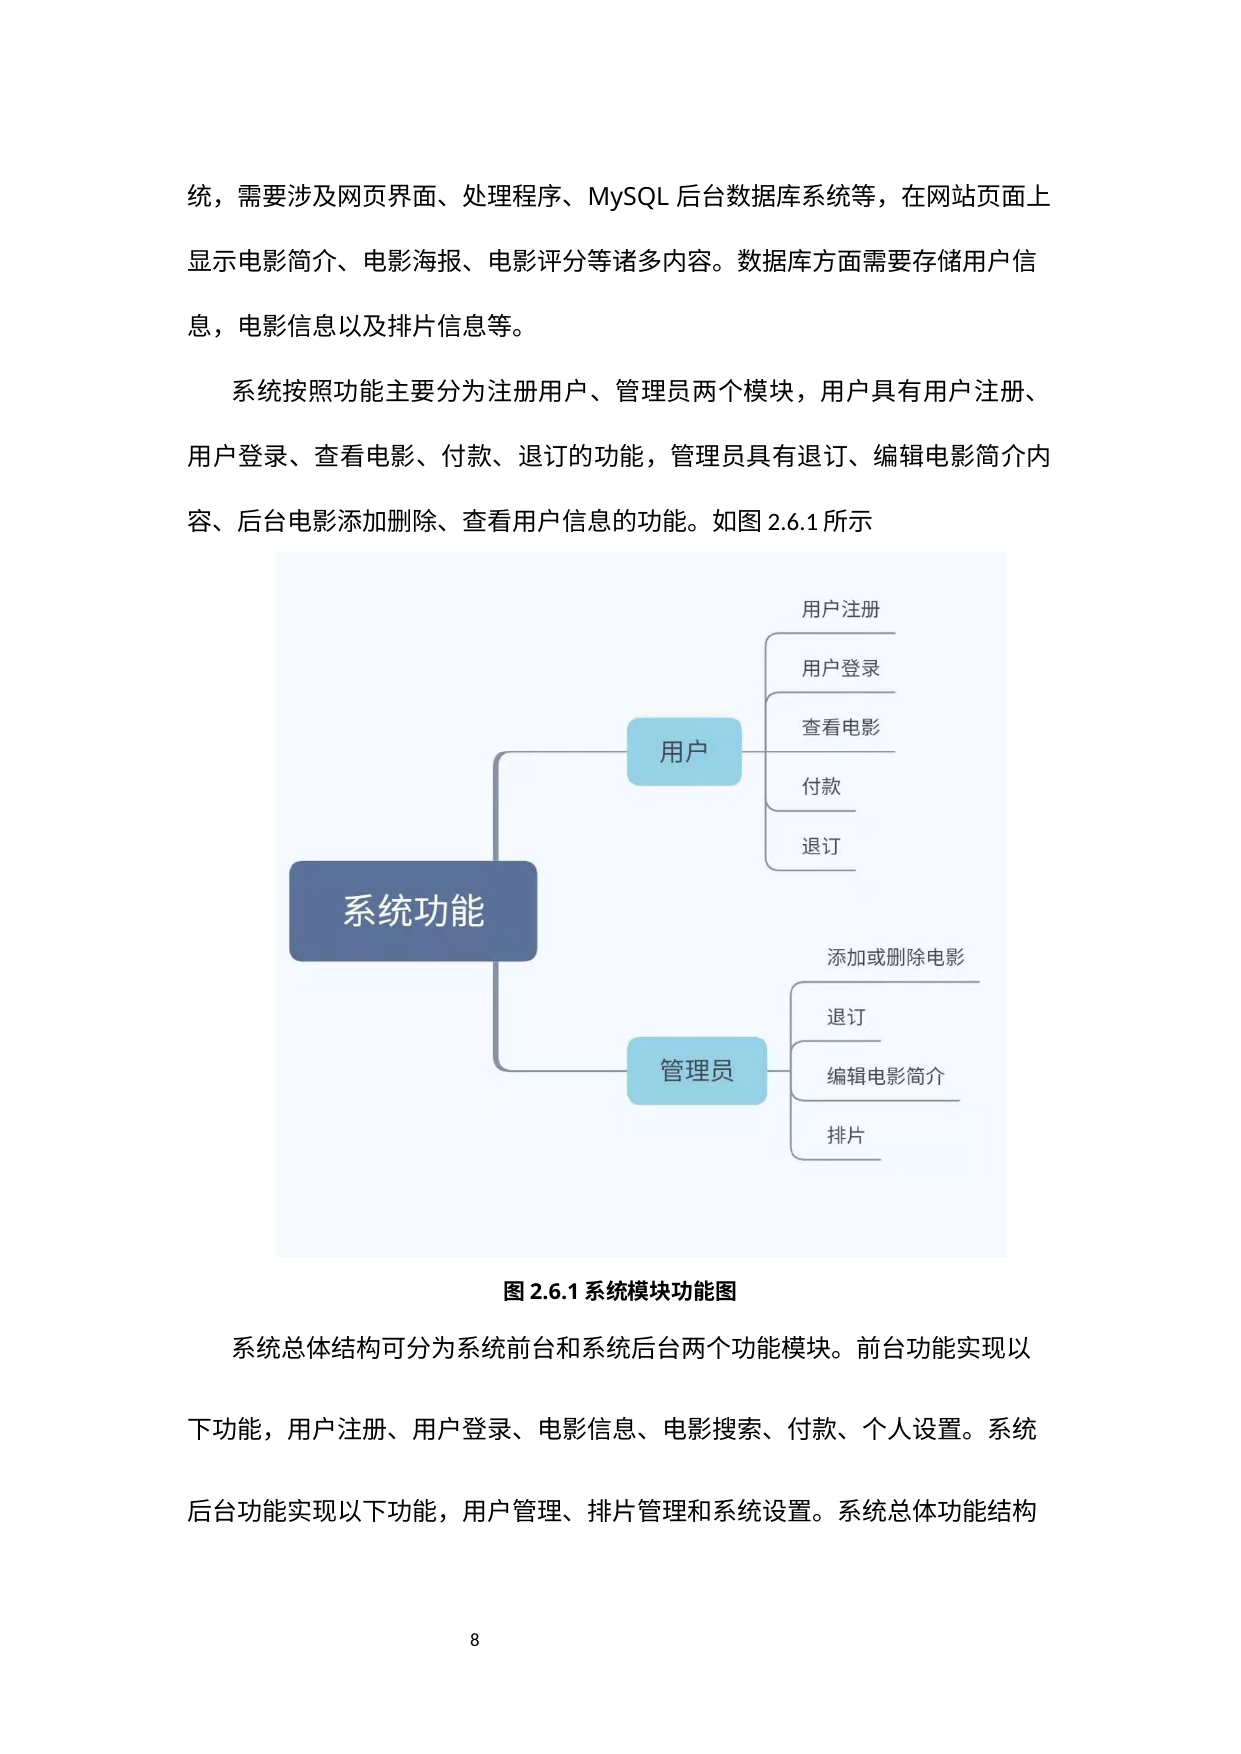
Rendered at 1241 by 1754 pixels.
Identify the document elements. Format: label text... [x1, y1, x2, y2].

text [187, 1314, 1053, 1542]
picture [276, 552, 1008, 1257]
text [187, 162, 1053, 357]
text 系统按照功能主要分为注册用户、管理员两个模块，用户具有用户注册、用户登录、查看电影、付款、退订的功能，管理员具有退订、编辑电影简介内容、后台电影添加删除、查看用户信息的功能。如图2.6.1所示 [187, 357, 1053, 552]
text 图2.6.1系统模块功能图 [187, 1274, 1053, 1306]
